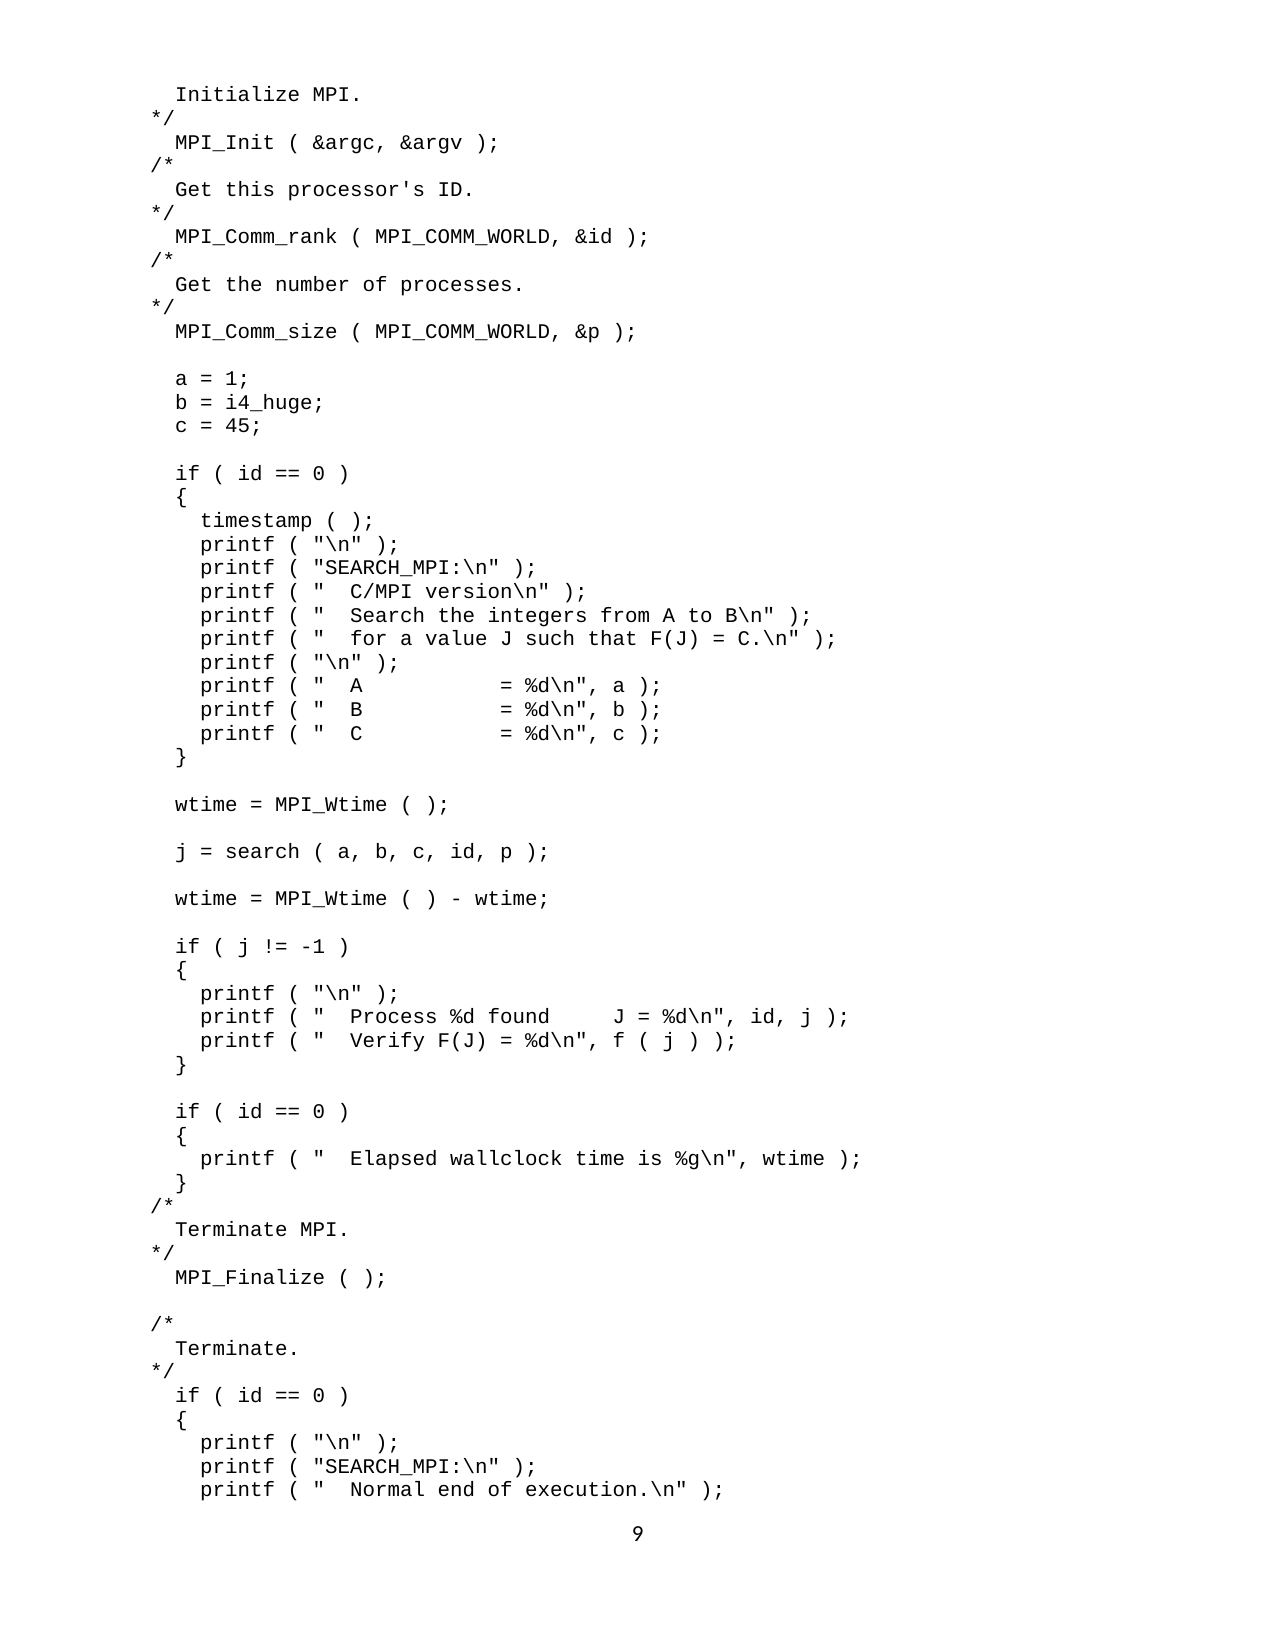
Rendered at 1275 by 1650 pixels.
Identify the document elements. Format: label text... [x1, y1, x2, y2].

text Terminate MPI. [150, 1219, 1125, 1243]
text Initialize MPI. [150, 84, 1125, 108]
text printf ( " Elapsed wallclock time is %g\n", wtime ); [150, 1148, 1125, 1172]
text printf ( " Search the integers from A to B\n" ); [150, 604, 1125, 628]
text { [150, 1408, 1125, 1432]
text */ [150, 203, 1125, 226]
text */ [150, 108, 1125, 132]
text printf ( "SEARCH_MPI:\n" ); [150, 1456, 1125, 1479]
text j = search ( a, b, c, id, p ); [150, 841, 1125, 865]
text if ( id == 0 ) [150, 1101, 1125, 1125]
text */ [150, 1243, 1125, 1267]
text MPI_Init ( &argc, &argv ); [150, 132, 1125, 155]
text /* [150, 155, 1125, 179]
text */ [150, 1361, 1125, 1385]
text Get this processor's ID. [150, 179, 1125, 203]
text c = 45; [150, 415, 1125, 439]
text if ( id == 0 ) [150, 463, 1125, 486]
text printf ( " C = %d\n", c ); [150, 723, 1125, 746]
text printf ( " for a value J such that F(J) = C.\n" ); [150, 628, 1125, 652]
text { [150, 959, 1125, 983]
text printf ( " Verify F(J) = %d\n", f ( j ) ); [150, 1030, 1125, 1054]
text printf ( " C/MPI version\n" ); [150, 581, 1125, 604]
text b = i4_huge; [150, 392, 1125, 415]
text printf ( "\n" ); [150, 652, 1125, 676]
text printf ( " Process %d found J = %d\n", id, j ); [150, 1007, 1125, 1030]
text Get the number of processes. [150, 273, 1125, 297]
text wtime = MPI_Wtime ( ) - wtime; [150, 888, 1125, 912]
text } [150, 1172, 1125, 1196]
text */ [150, 297, 1125, 321]
text { [150, 1125, 1125, 1148]
text MPI_Finalize ( ); [150, 1267, 1125, 1290]
text if ( j != -1 ) [150, 936, 1125, 959]
text /* [150, 1314, 1125, 1338]
text MPI_Comm_size ( MPI_COMM_WORLD, &p ); [150, 321, 1125, 344]
text printf ( " Normal end of execution.\n" ); [150, 1479, 1125, 1503]
text /* [150, 250, 1125, 273]
text printf ( "SEARCH_MPI:\n" ); [150, 557, 1125, 581]
text } [150, 746, 1125, 770]
text wtime = MPI_Wtime ( ); [150, 794, 1125, 817]
text MPI_Comm_rank ( MPI_COMM_WORLD, &id ); [150, 226, 1125, 250]
text printf ( " B = %d\n", b ); [150, 699, 1125, 723]
text printf ( "\n" ); [150, 983, 1125, 1007]
text printf ( "\n" ); [150, 534, 1125, 557]
text timestamp ( ); [150, 510, 1125, 534]
text a = 1; [150, 368, 1125, 392]
text } [150, 1054, 1125, 1077]
text Terminate. [150, 1338, 1125, 1361]
text /* [150, 1196, 1125, 1219]
text printf ( " A = %d\n", a ); [150, 676, 1125, 699]
text { [150, 486, 1125, 510]
text printf ( "\n" ); [150, 1432, 1125, 1456]
text if ( id == 0 ) [150, 1385, 1125, 1408]
